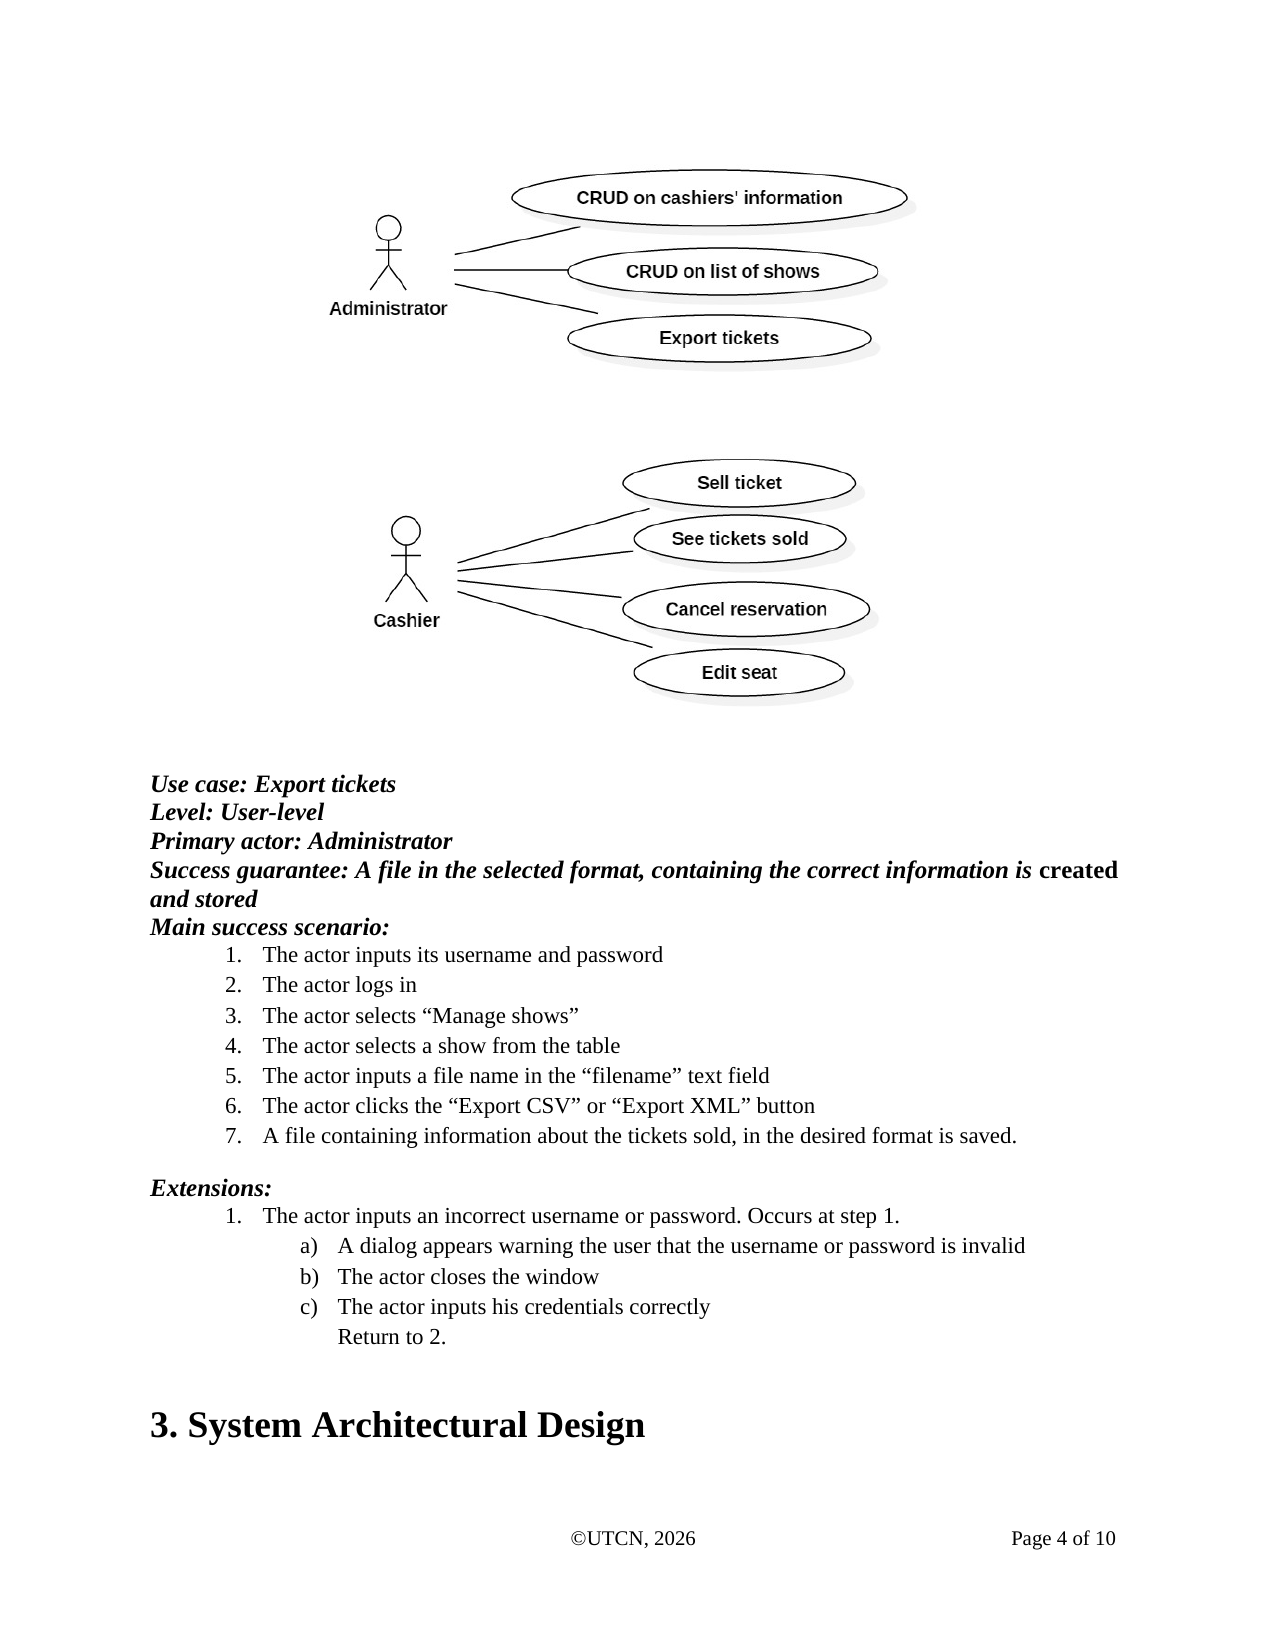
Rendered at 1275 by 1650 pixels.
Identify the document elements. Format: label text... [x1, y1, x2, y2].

title Level: User-level [150, 797, 1125, 826]
text Success guarantee: A file in the selected format, containing the correct information is created and stored [150, 855, 1125, 912]
title Main success scenario: [150, 912, 1125, 941]
list The actor closes the window [300, 1263, 1125, 1289]
list A dialog appears warning the user that the username or password is invalid [300, 1232, 1125, 1259]
list The actor selects a show from the table [225, 1032, 1125, 1058]
title Extensions: [150, 1173, 1125, 1202]
title Use case: Export tickets [150, 769, 1125, 797]
list The actor inputs an incorrect username or password. Occurs at step 1. [225, 1202, 1125, 1229]
list The actor inputs his credentials correctly [300, 1293, 1125, 1319]
list The actor logs in [225, 971, 1125, 998]
list A file containing information about the tickets sold, in the desired format is saved. [225, 1122, 1125, 1149]
list The actor clicks the “Export CSV” or “Export XML” button [225, 1092, 1125, 1119]
list The actor inputs a file name in the “filename” text field [225, 1062, 1125, 1088]
list The actor selects “Manage shows” [225, 1002, 1125, 1028]
list Return to 2. [337, 1323, 1125, 1349]
list The actor inputs its username and password [225, 941, 1125, 968]
title Primary actor: Administrator [150, 826, 1125, 855]
picture [313, 150, 967, 745]
title 3. System Architectural Design [150, 1403, 1125, 1446]
